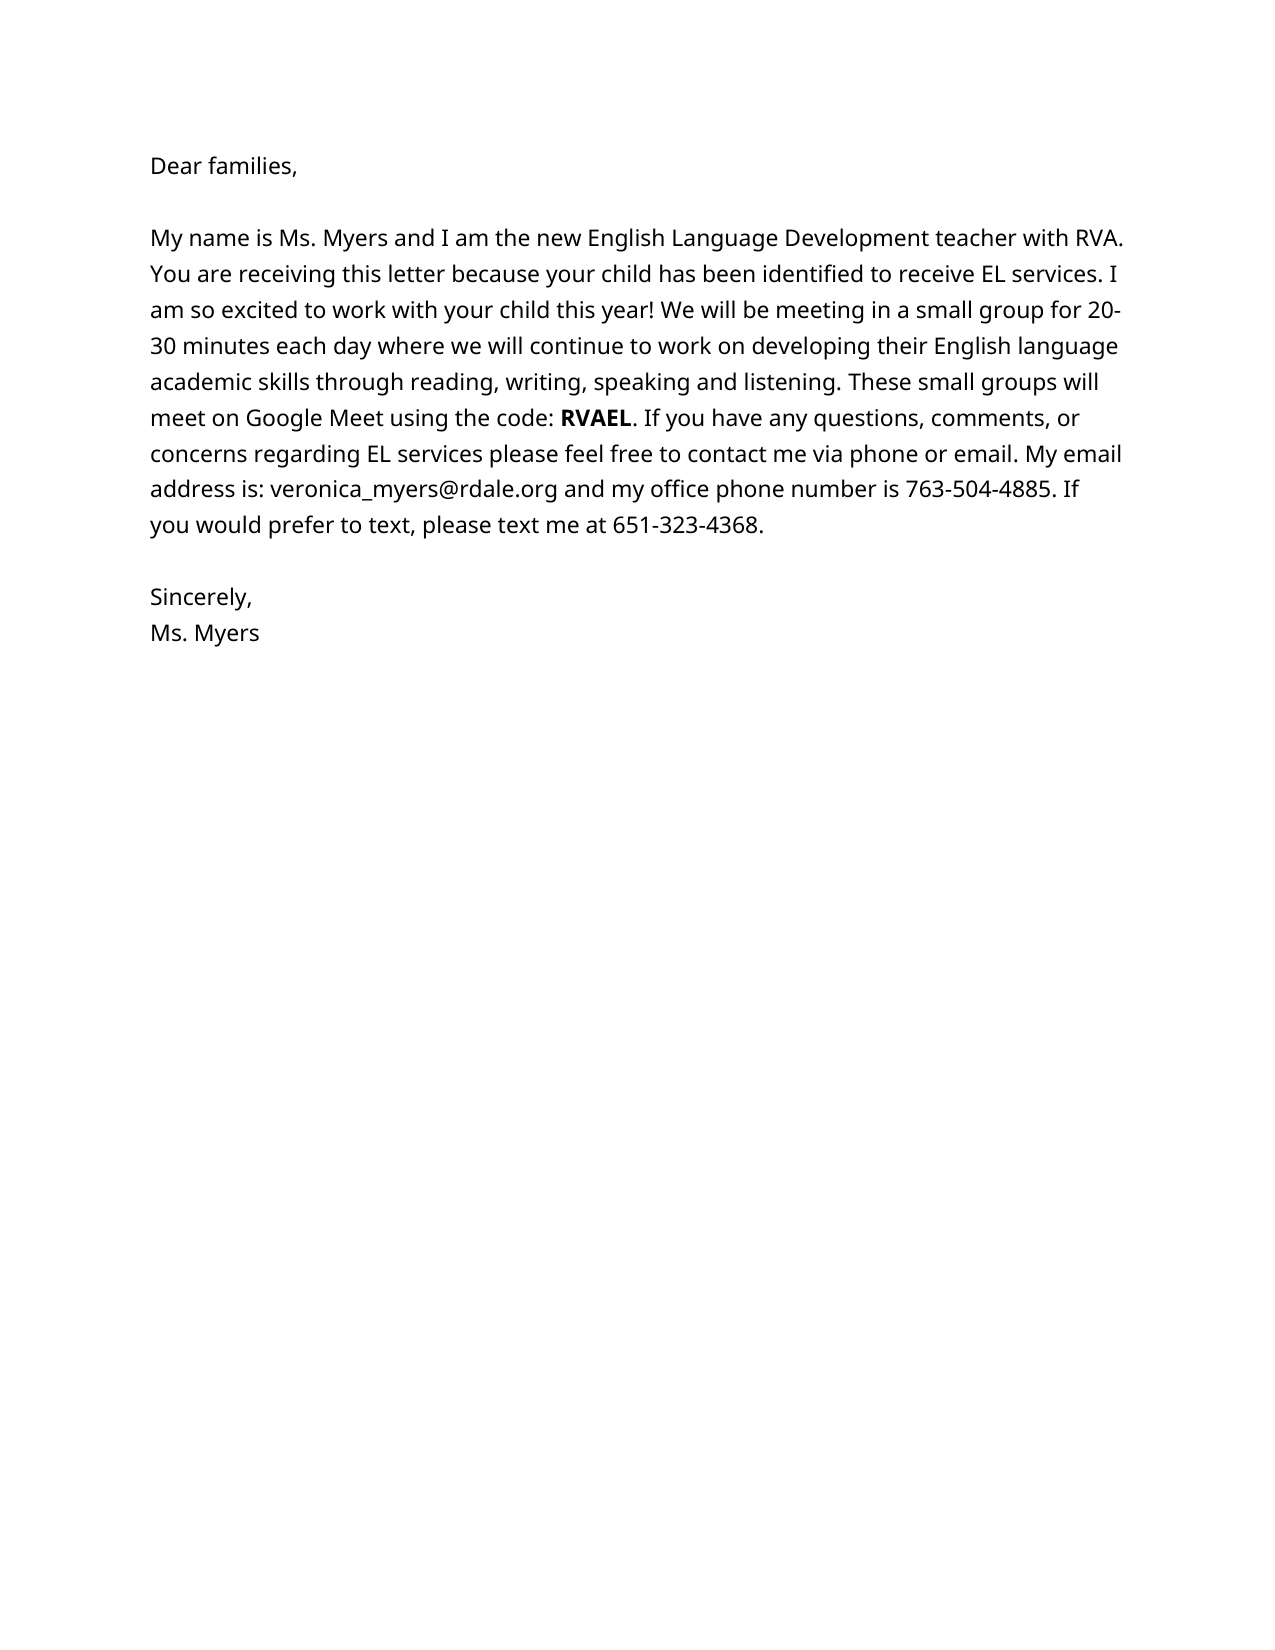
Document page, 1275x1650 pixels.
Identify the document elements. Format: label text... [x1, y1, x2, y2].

text Dear families, [150, 150, 1125, 181]
text Sincerely, [150, 581, 1125, 612]
text My name is Ms. Myers and I am the new English Language Development teacher with RVA. You are receiving this letter because your child has been identified to receive EL services. I am so excited to work with your child this year! We will be meeting in a small group for 20-30 minutes each day where we will continue to work on developing their English language academic skills through reading, writing, speaking and listening. These small groups will meet on Google Meet using the code: RVAEL. If you have any questions, comments, or concerns regarding EL services please feel free to contact me via phone or email. My email address is: veronica_myers@rdale.org and my office phone number is 763-504-4885. If you would prefer to text, please text me at 651-323-4368. [150, 222, 1125, 541]
text Ms. Myers [150, 617, 1125, 648]
